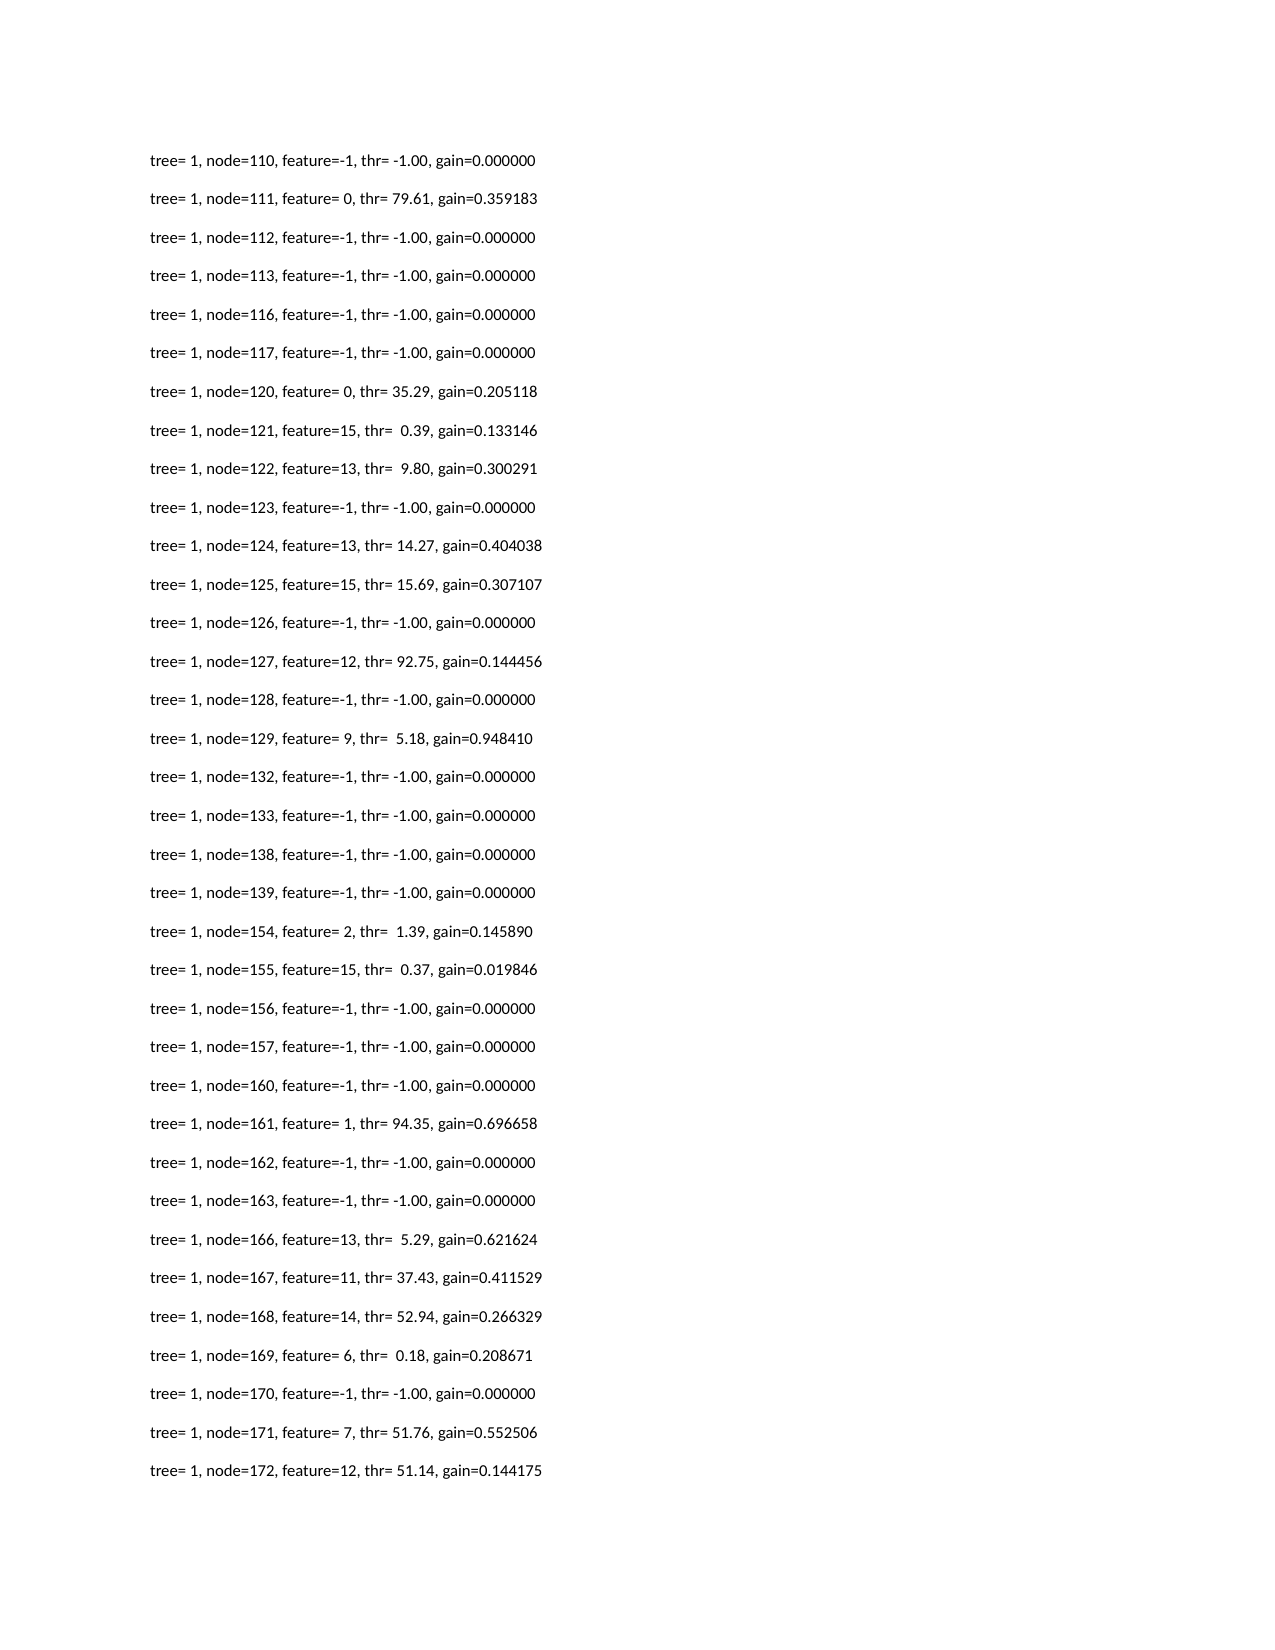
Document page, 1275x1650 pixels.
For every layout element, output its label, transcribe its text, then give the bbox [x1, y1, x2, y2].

text tree= 1, node=154, feature= 2, thr= 1.39, gain=0.145890 [150, 921, 1125, 941]
text tree= 1, node=167, feature=11, thr= 37.43, gain=0.411529 [150, 1268, 1125, 1288]
text tree= 1, node=128, feature=-1, thr= -1.00, gain=0.000000 [150, 689, 1125, 710]
text tree= 1, node=120, feature= 0, thr= 35.29, gain=0.205118 [150, 381, 1125, 402]
text tree= 1, node=126, feature=-1, thr= -1.00, gain=0.000000 [150, 612, 1125, 633]
text tree= 1, node=124, feature=13, thr= 14.27, gain=0.404038 [150, 535, 1125, 556]
text tree= 1, node=129, feature= 9, thr= 5.18, gain=0.948410 [150, 728, 1125, 748]
text tree= 1, node=156, feature=-1, thr= -1.00, gain=0.000000 [150, 998, 1125, 1018]
text tree= 1, node=116, feature=-1, thr= -1.00, gain=0.000000 [150, 304, 1125, 324]
text tree= 1, node=127, feature=12, thr= 92.75, gain=0.144456 [150, 651, 1125, 671]
text tree= 1, node=122, feature=13, thr= 9.80, gain=0.300291 [150, 458, 1125, 479]
text tree= 1, node=157, feature=-1, thr= -1.00, gain=0.000000 [150, 1036, 1125, 1057]
text tree= 1, node=166, feature=13, thr= 5.29, gain=0.621624 [150, 1229, 1125, 1249]
text tree= 1, node=162, feature=-1, thr= -1.00, gain=0.000000 [150, 1152, 1125, 1172]
text tree= 1, node=117, feature=-1, thr= -1.00, gain=0.000000 [150, 343, 1125, 363]
text tree= 1, node=172, feature=12, thr= 51.14, gain=0.144175 [150, 1460, 1125, 1481]
text tree= 1, node=171, feature= 7, thr= 51.76, gain=0.552506 [150, 1422, 1125, 1442]
text tree= 1, node=160, feature=-1, thr= -1.00, gain=0.000000 [150, 1075, 1125, 1095]
text tree= 1, node=132, feature=-1, thr= -1.00, gain=0.000000 [150, 767, 1125, 787]
text tree= 1, node=163, feature=-1, thr= -1.00, gain=0.000000 [150, 1191, 1125, 1211]
text tree= 1, node=169, feature= 6, thr= 0.18, gain=0.208671 [150, 1345, 1125, 1365]
text tree= 1, node=170, feature=-1, thr= -1.00, gain=0.000000 [150, 1383, 1125, 1404]
text tree= 1, node=111, feature= 0, thr= 79.61, gain=0.359183 [150, 188, 1125, 209]
text tree= 1, node=155, feature=15, thr= 0.37, gain=0.019846 [150, 959, 1125, 980]
text tree= 1, node=138, feature=-1, thr= -1.00, gain=0.000000 [150, 844, 1125, 864]
text tree= 1, node=113, feature=-1, thr= -1.00, gain=0.000000 [150, 266, 1125, 286]
text tree= 1, node=125, feature=15, thr= 15.69, gain=0.307107 [150, 574, 1125, 594]
text tree= 1, node=161, feature= 1, thr= 94.35, gain=0.696658 [150, 1113, 1125, 1134]
text tree= 1, node=112, feature=-1, thr= -1.00, gain=0.000000 [150, 227, 1125, 247]
text tree= 1, node=121, feature=15, thr= 0.39, gain=0.133146 [150, 420, 1125, 440]
text tree= 1, node=133, feature=-1, thr= -1.00, gain=0.000000 [150, 805, 1125, 826]
text tree= 1, node=110, feature=-1, thr= -1.00, gain=0.000000 [150, 150, 1125, 170]
text tree= 1, node=168, feature=14, thr= 52.94, gain=0.266329 [150, 1306, 1125, 1327]
text tree= 1, node=123, feature=-1, thr= -1.00, gain=0.000000 [150, 497, 1125, 517]
text tree= 1, node=139, feature=-1, thr= -1.00, gain=0.000000 [150, 882, 1125, 903]
